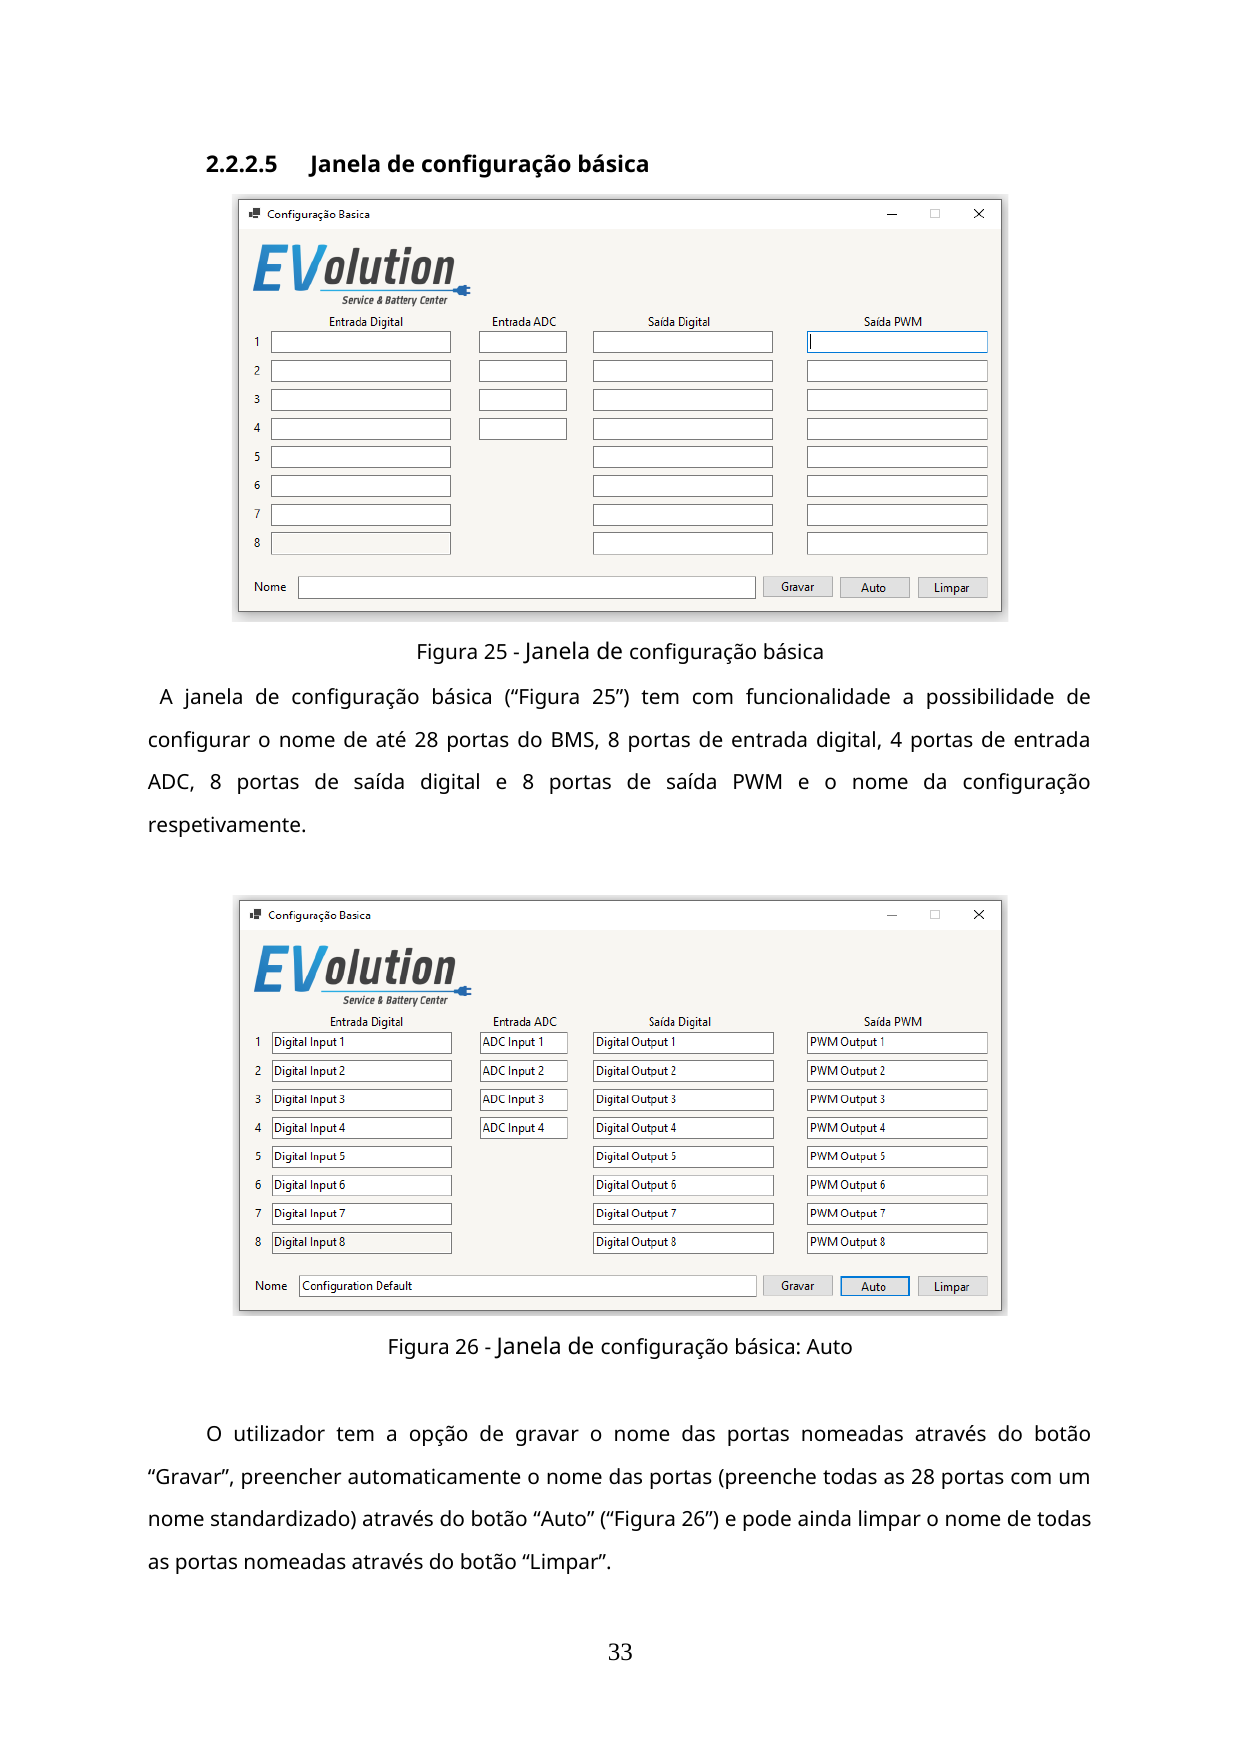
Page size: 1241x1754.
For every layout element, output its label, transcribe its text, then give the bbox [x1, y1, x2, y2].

text A janela de configuração básica (“Figura 25”) tem com funcionalidade a possibilidade de configurar o nome de até 28 portas do BMS, 8 portas de entrada digital, 4 portas de entrada ADC, 8 portas de saída digital e 8 portas de saída PWM e o nome da configuração respetivamente. [148, 682, 1092, 838]
picture [232, 895, 1008, 1316]
text O utilizador tem a opção de gravar o nome das portas nomeadas através do botão “Gravar”, preencher automaticamente o nome das portas (preenche todas as 28 portas com um nome standardizado) através do botão “Auto” (“Figura 26”) e pode ainda limpar o nome de todas as portas nomeadas através do botão “Limpar”. [148, 1419, 1092, 1575]
text Figura 25 - Janela de configuração básica [148, 635, 1092, 667]
picture [231, 194, 1009, 622]
list Janela de configuração básica [206, 148, 1092, 179]
text Figura 26 - Janela de configuração básica: Auto [148, 1330, 1092, 1361]
